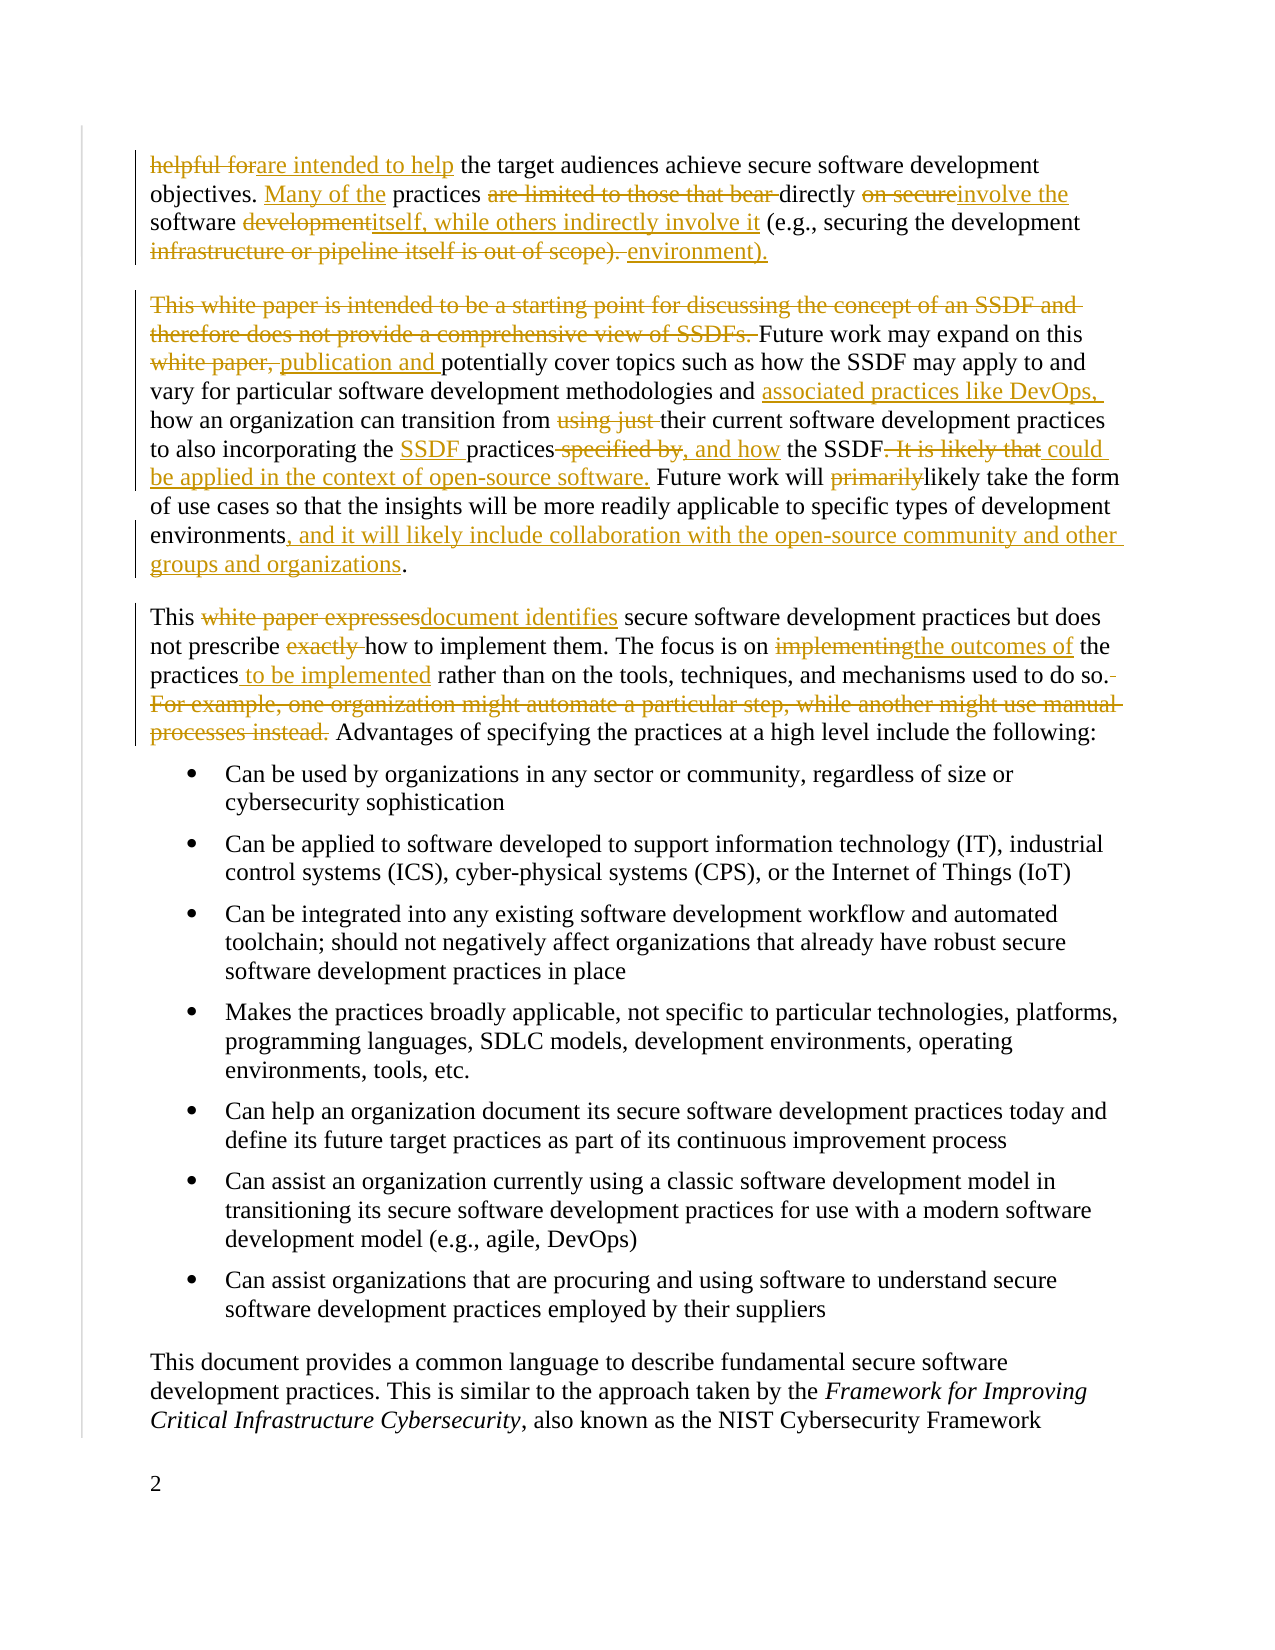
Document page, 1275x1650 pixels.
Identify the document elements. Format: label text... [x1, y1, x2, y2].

text Can be used by organizations in any sector or community, regardless of size or cybersecurity sophistication [187, 759, 1125, 816]
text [150, 150, 1125, 265]
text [150, 1347, 1125, 1434]
text Can be integrated into any existing software development workflow and automated toolchain; should not negatively affect organizations that already have robust secure software development practices in place [187, 899, 1125, 985]
text Future work may expand on this potentially cover topics such as how the SSDF may apply to and vary for particular software development methodologies and how an organization can transition from their current software development practices to also incorporating the practices the SSDF Future work will likely take the form of use cases so that the insights will be more readily applicable to specific types of development environments. [150, 290, 1125, 577]
text Can assist an organization currently using a classic software development model in transitioning its secure software development practices for use with a modern software development model (e.g., agile, DevOps) [187, 1166, 1125, 1252]
text Makes the practices broadly applicable, not specific to particular technologies, platforms, programming languages, SDLC models, development environments, operating environments, tools, etc. [187, 997, 1125, 1084]
text Can assist organizations that are procuring and using software to understand secure software development practices employed by their suppliers [187, 1265, 1125, 1322]
text Can be applied to software developed to support information technology (IT), industrial control systems (ICS), cyber-physical systems (CPS), or the Internet of Things (IoT) [187, 829, 1125, 886]
text Can help an organization document its secure software development practices today and define its future target practices as part of its continuous improvement process [187, 1096, 1125, 1154]
text This secure software development practices but does not prescribe how to implement them. The focus is on the practices rather than on the tools, techniques, and mechanisms used to do so. Advantages of specifying the practices at a high level include the following: [150, 602, 1125, 746]
